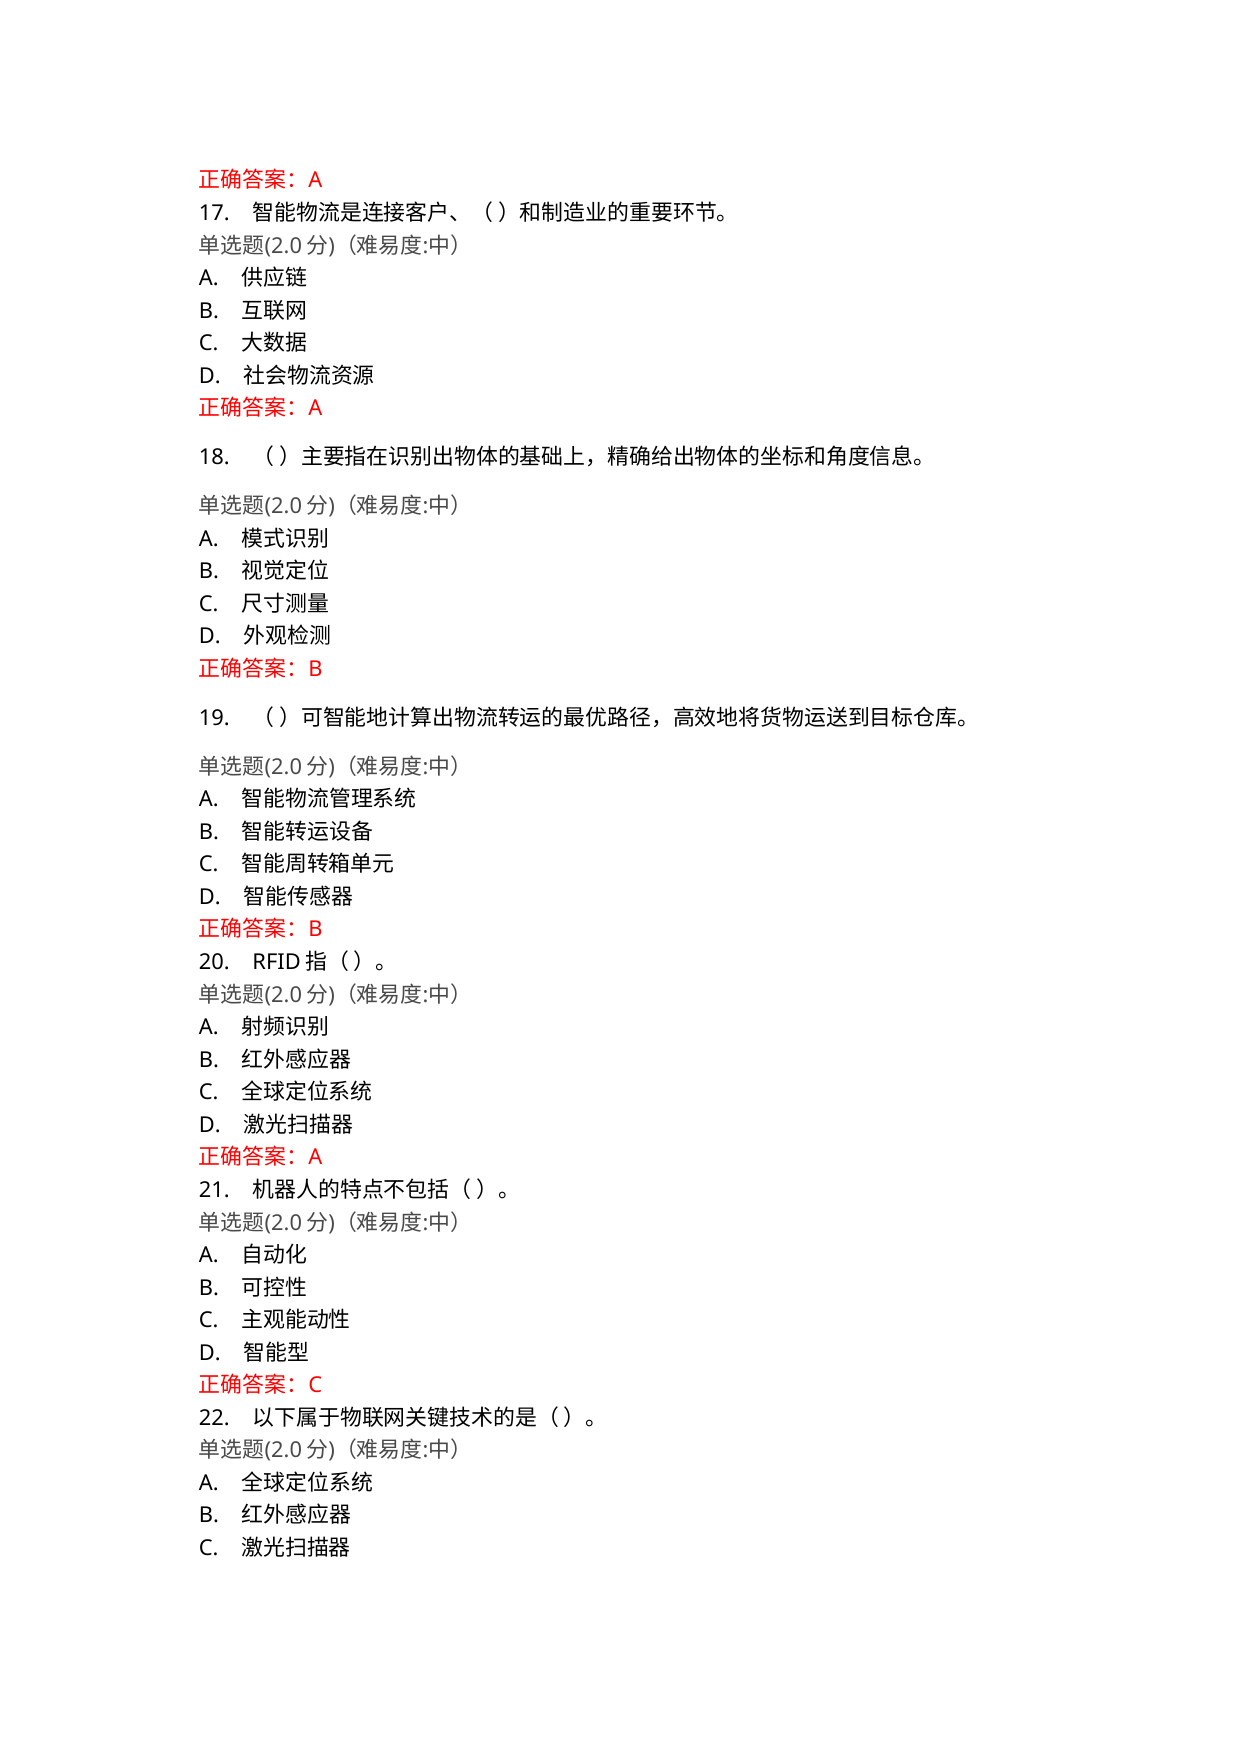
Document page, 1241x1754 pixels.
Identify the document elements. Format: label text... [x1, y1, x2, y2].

table_cell 正确答案：A [188, 162, 1087, 194]
table_cell C. 智能周转箱单元 [188, 846, 1087, 878]
table_cell B. 互联网 [188, 292, 1087, 325]
table_cell 17. 智能物流是连接客户、（ ）和制造业的重要环节。 [188, 195, 1087, 227]
table_cell B. 红外感应器 [188, 1497, 1087, 1529]
table_cell 单选题(2.0分)（难易度:中） [188, 488, 1087, 520]
table_cell 18. （ ）主要指在识别出物体的基础上，精确给出物体的坐标和角度信息。 [188, 422, 1087, 488]
table_cell D. 智能型 [188, 1334, 1087, 1367]
table_cell A. 全球定位系统 [188, 1465, 1087, 1497]
table_cell 正确答案：A [188, 390, 1087, 422]
table_cell 单选题(2.0分)（难易度:中） [188, 749, 1087, 781]
table_cell 正确答案：B [188, 650, 1087, 683]
table_cell 单选题(2.0分)（难易度:中） [188, 1204, 1087, 1237]
table_cell D. 激光扫描器 [188, 1106, 1087, 1139]
table_cell D. 智能传感器 [188, 879, 1087, 911]
table_cell C. 主观能动性 [188, 1302, 1087, 1334]
table_cell 正确答案：A [188, 1139, 1087, 1171]
table_cell B. 视觉定位 [188, 553, 1087, 585]
table_cell 正确答案：B [188, 911, 1087, 943]
table_cell C. 全球定位系统 [188, 1074, 1087, 1106]
table_cell 单选题(2.0分)（难易度:中） [188, 227, 1087, 260]
table_cell B. 可控性 [188, 1269, 1087, 1302]
table_cell B. 红外感应器 [188, 1041, 1087, 1074]
table_cell B. 智能转运设备 [188, 814, 1087, 846]
table_cell 正确答案：C [188, 1367, 1087, 1399]
table_cell A. 智能物流管理系统 [188, 781, 1087, 813]
table_cell C. 尺寸测量 [188, 585, 1087, 618]
table_cell D. 外观检测 [188, 618, 1087, 650]
table_cell 20. RFID指（ ）。 [188, 944, 1087, 976]
table_cell A. 射频识别 [188, 1009, 1087, 1041]
table_cell 22. 以下属于物联网关键技术的是（ ）。 [188, 1399, 1087, 1432]
table_cell A. 模式识别 [188, 520, 1087, 553]
table_cell D. 社会物流资源 [188, 357, 1087, 390]
table_cell 19. （ ）可智能地计算出物流转运的最优路径，高效地将货物运送到目标仓库。 [188, 683, 1087, 748]
table_cell 单选题(2.0分)（难易度:中） [188, 1432, 1087, 1464]
table_cell C. 大数据 [188, 325, 1087, 357]
table_cell 21. 机器人的特点不包括（ ）。 [188, 1171, 1087, 1204]
table_cell 单选题(2.0分)（难易度:中） [188, 976, 1087, 1009]
table_cell C. 激光扫描器 [188, 1530, 1087, 1562]
table_cell A. 供应链 [188, 260, 1087, 292]
table_cell A. 自动化 [188, 1237, 1087, 1269]
